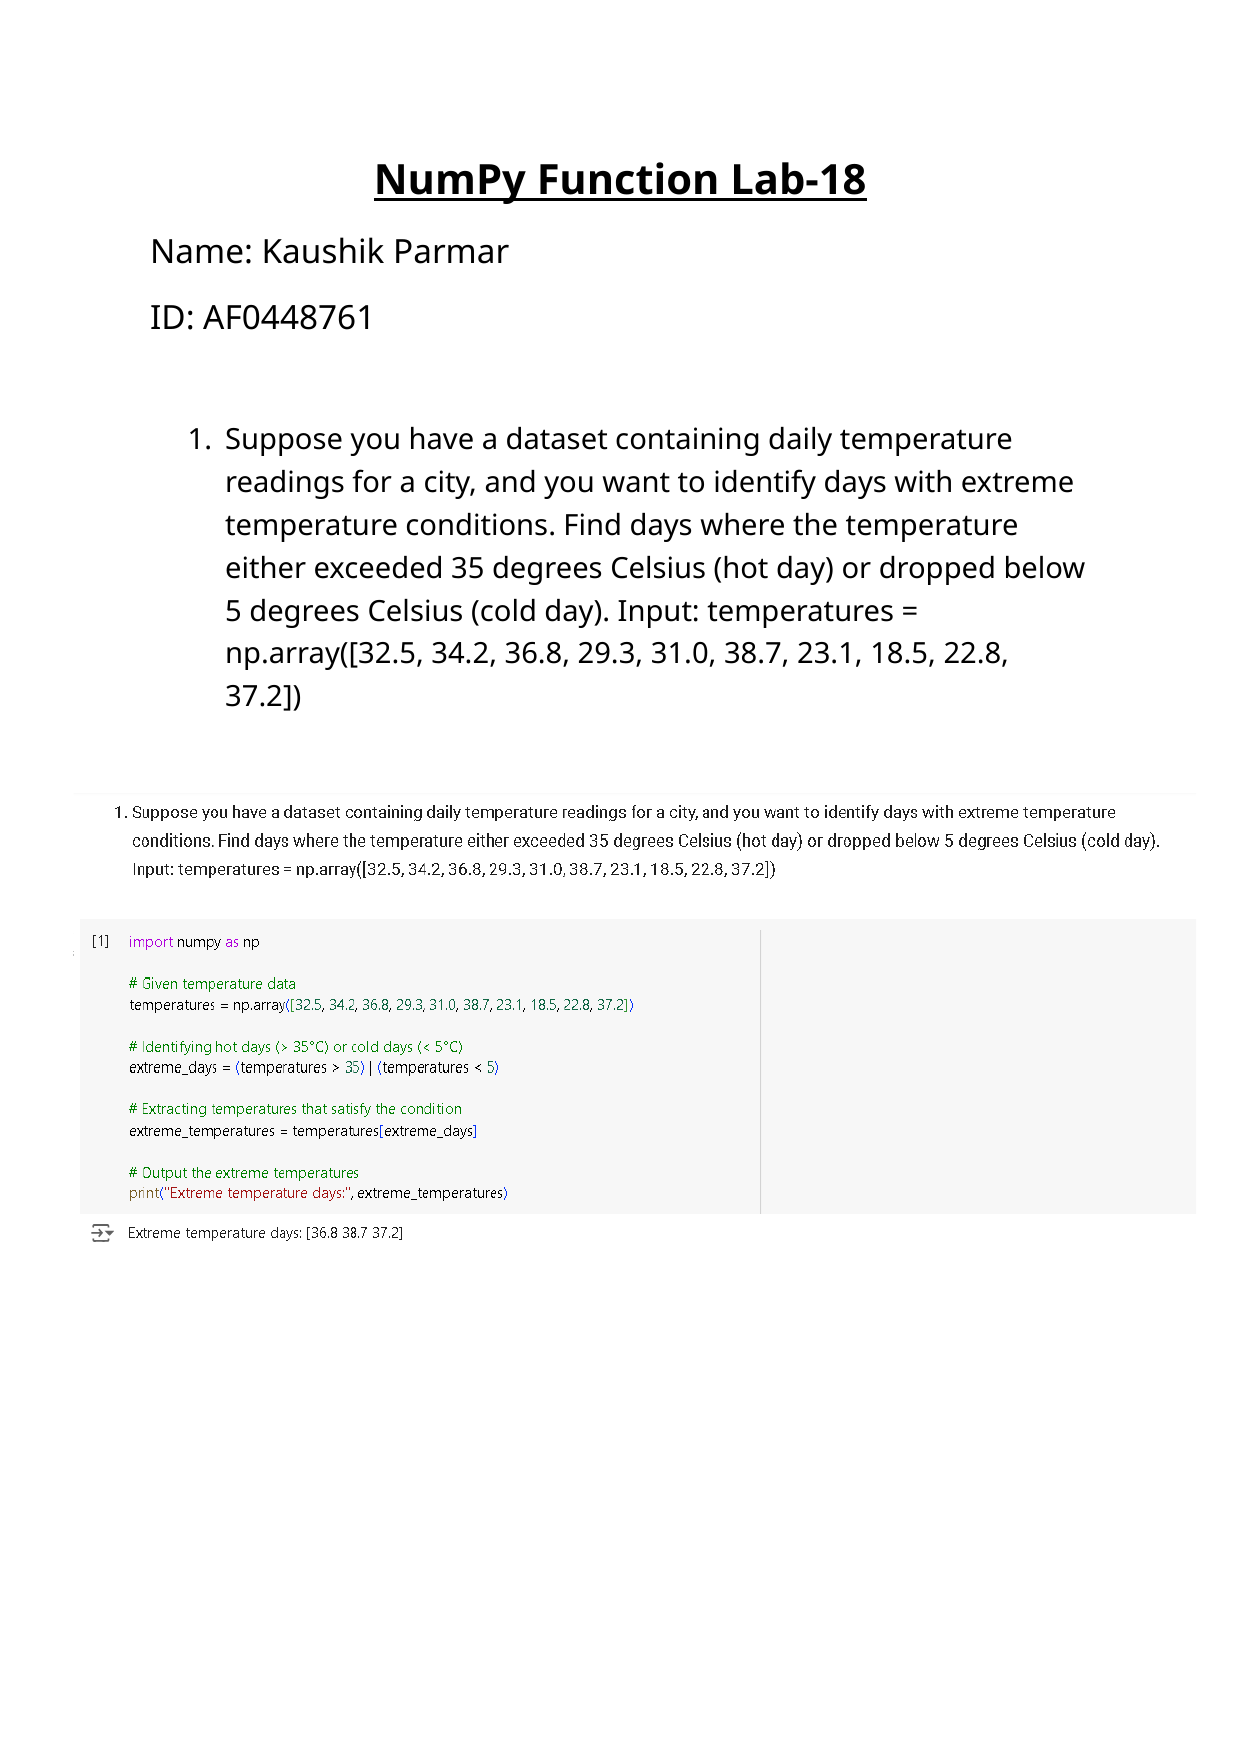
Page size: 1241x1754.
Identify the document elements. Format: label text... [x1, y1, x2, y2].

list Suppose you have a dataset containing daily temperature readings for a city, and you want to identify days with extreme temperature conditions. Find days where the temperature either exceeded 35 degrees Celsius (hot day) or dropped below 5 degrees Celsius (cold day). Input: temperatures = np.array([32.5, 34.2, 36.8, 29.3, 31.0, 38.7, 23.1, 18.5, 22.8, 37.2]) [187, 419, 1090, 715]
picture [73, 793, 1197, 1258]
text ID: AF0448761 [150, 293, 1090, 339]
text Name: Kaushik Parmar [150, 228, 1090, 273]
text NumPy Function Lab-18 [150, 150, 1090, 207]
